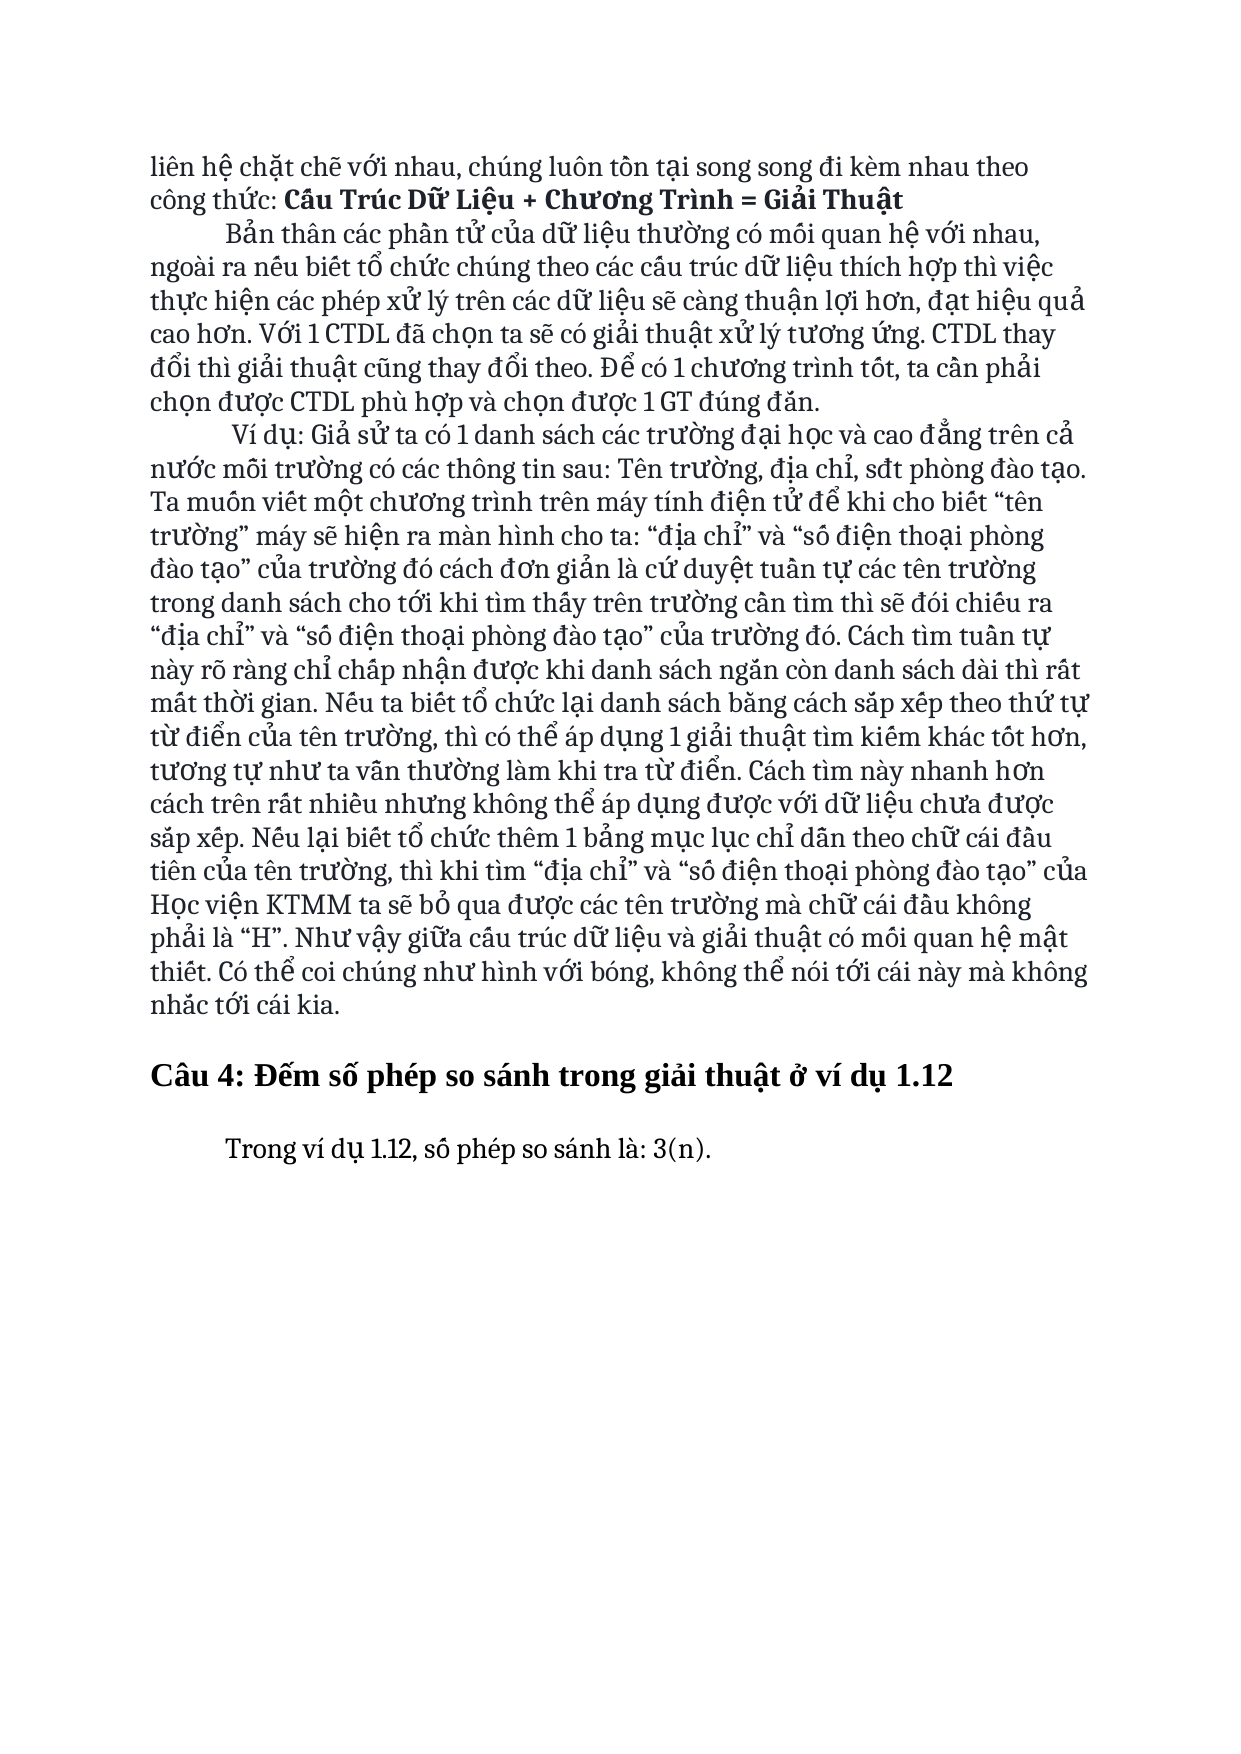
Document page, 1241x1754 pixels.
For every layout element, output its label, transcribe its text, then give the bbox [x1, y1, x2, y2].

text Câu 4: Đếm số phép so sánh trong giải thuật ở ví dụ 1.12 [150, 1056, 1090, 1094]
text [150, 150, 1090, 217]
text Trong ví dụ 1.12, số phép so sánh là: 3(n). [150, 1132, 1090, 1166]
text Bản thân các phần tử của dữ liệu thường có mối quan hệ với nhau, ngoài ra nếu biết tổ chức chúng theo các cấu trúc dữ liệu thích hợp thì việc thực hiện các phép xử lý trên các dữ liệu sẽ càng thuận lợi hơn, đạt hiệu quả cao hơn. Với 1 CTDL đã chọn ta sẽ có giải thuật xử lý tương ứng. CTDL thay đổi thì giải thuật cũng thay đổi theo. Để có 1 chương trình tốt, ta cần phải chọn được CTDL phù hợp và chọn được 1 GT đúng đắn. [150, 217, 1090, 418]
text Ví dụ: Giả sử ta có 1 danh sách các trường đại học và cao đẳng trên cả nước mỗi trường có các thông tin sau: Tên trường, địa chỉ, sđt phòng đào tạo. Ta muốn viết một chương trình trên máy tính điện tử để khi cho biết “tên trường” máy sẽ hiện ra màn hình cho ta: “địa chỉ” và “số điện thoại phòng đào tạo” của trường đó cách đơn giản là cứ duyệt tuần tự các tên trường trong danh sách cho tới khi tìm thấy trên trường cần tìm thì sẽ đói chiếu ra “địa chỉ” và “số điện thoại phòng đào tạo” của trường đó. Cách tìm tuần tự này rõ ràng chỉ chấp nhận được khi danh sách ngắn còn danh sách dài thì rất mất thời gian. Nếu ta biết tổ chức lại danh sách bằng cách sắp xếp theo thứ tự từ điển của tên trường, thì có thể áp dụng 1 giải thuật tìm kiếm khác tốt hơn, tương tự như ta vẫn thường làm khi tra từ điển. Cách tìm này nhanh hơn cách trên rất nhiều nhưng không thể áp dụng được với dữ liệu chưa được sắp xếp. Nếu lại biết tổ chức thêm 1 bảng mục lục chỉ dẫn theo chữ cái đầu tiên của tên trường, thì khi tìm “địa chỉ” và “số điện thoại phòng đào tạo” của Học viện KTMM ta sẽ bỏ qua được các tên trường mà chữ cái đầu không phải là “H”. Như vậy giữa cấu trúc dữ liệu và giải thuật có mối quan hệ mật thiết. Có thể coi chúng như hình với bóng, không thể nói tới cái này mà không nhắc tới cái kia. [150, 418, 1090, 1022]
